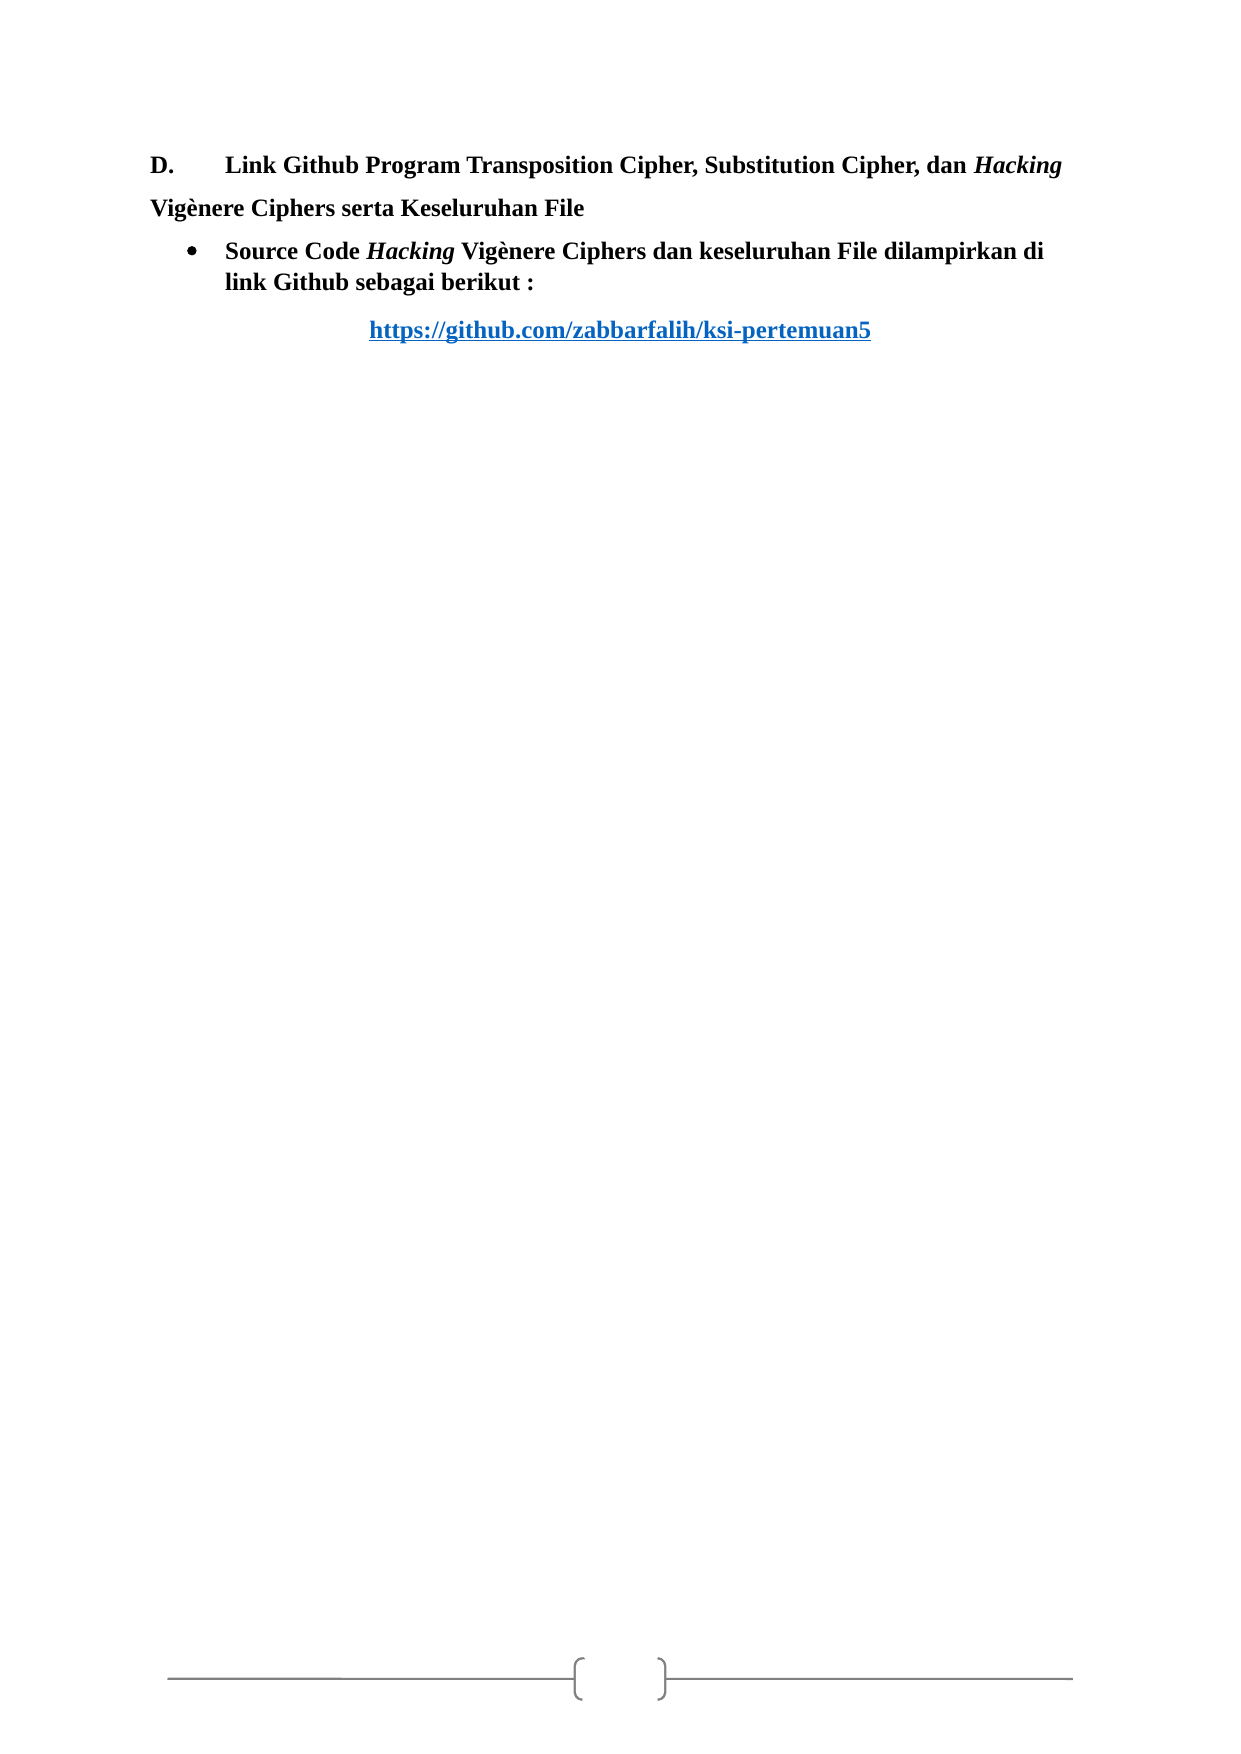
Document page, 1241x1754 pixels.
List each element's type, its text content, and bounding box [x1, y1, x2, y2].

subtitle Link Github Program Transposition Cipher, Substitution Cipher, dan Hacking Vigènere Ciphers serta Keseluruhan File [150, 150, 1090, 222]
text https://github.com/zabbarfalih/ksi-pertemuan5 [150, 315, 1090, 344]
list Source Code Hacking Vigènere Ciphers dan keseluruhan File dilampirkan di link Github sebagai berikut : [187, 236, 1090, 296]
